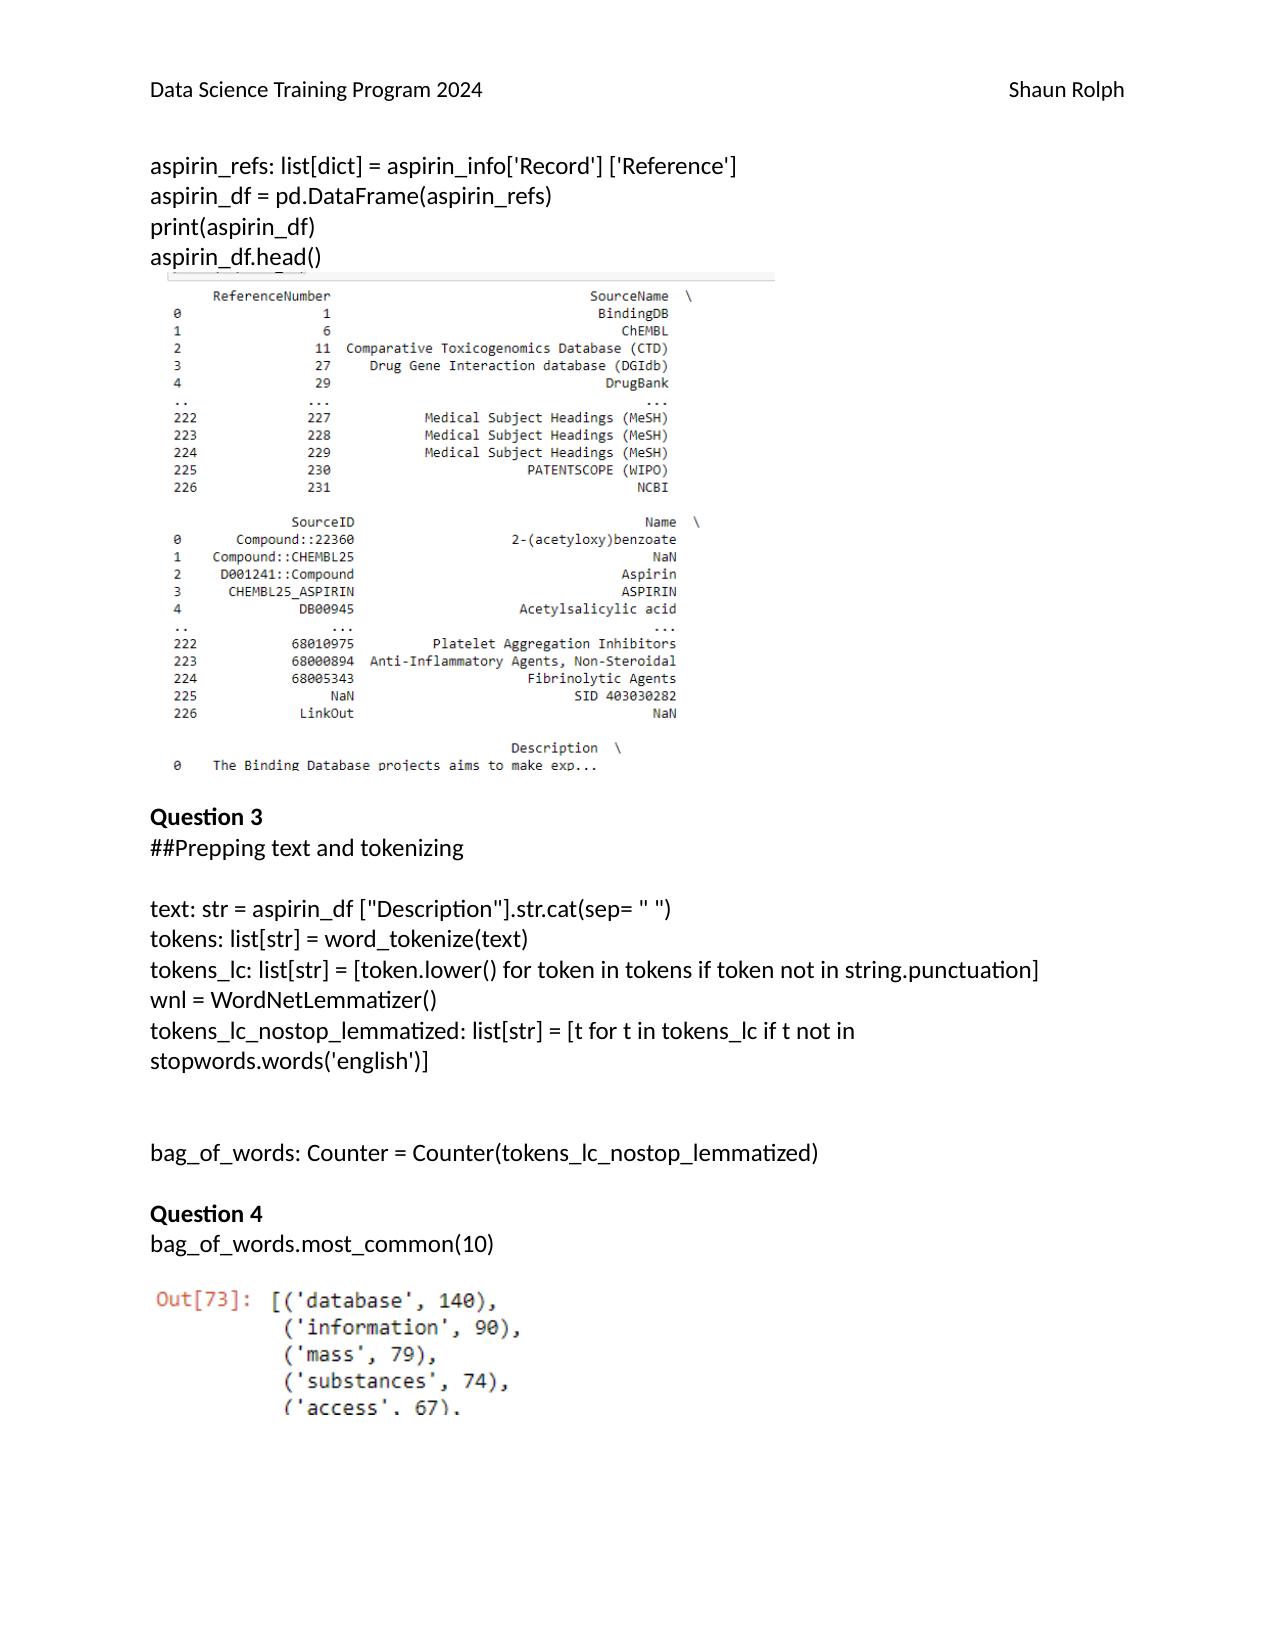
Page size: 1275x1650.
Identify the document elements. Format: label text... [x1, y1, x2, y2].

text bag_of_words.most_common(10) [150, 1228, 1125, 1259]
text tokens_lc_nostop_lemmatized: list[str] = [t for t in tokens_lc if t not in stopwords.words('english')] [150, 1015, 1125, 1076]
text tokens: list[str] = word_tokenize(text) [150, 923, 1125, 954]
text Question 3 [150, 801, 1125, 832]
text aspirin_df.head() [150, 242, 1125, 272]
text Question 4 [150, 1198, 1125, 1228]
text wnl = WordNetLemmatizer() [150, 984, 1125, 1015]
text aspirin_refs: list[dict] = aspirin_info['Record'] ['Reference'] [150, 150, 1125, 181]
text print(aspirin_df) [150, 211, 1125, 242]
text tokens_lc: list[str] = [token.lower() for token in tokens if token not in string.punctuation] [150, 954, 1125, 984]
picture [150, 272, 775, 771]
picture [150, 1289, 583, 1415]
text aspirin_df = pd.DataFrame(aspirin_refs) [150, 181, 1125, 211]
text bag_of_words: Counter = Counter(tokens_lc_nostop_lemmatized) [150, 1137, 1125, 1167]
text text: str = aspirin_df ["Description"].str.cat(sep= " ") [150, 893, 1125, 923]
text ##Prepping text and tokenizing [150, 832, 1125, 862]
